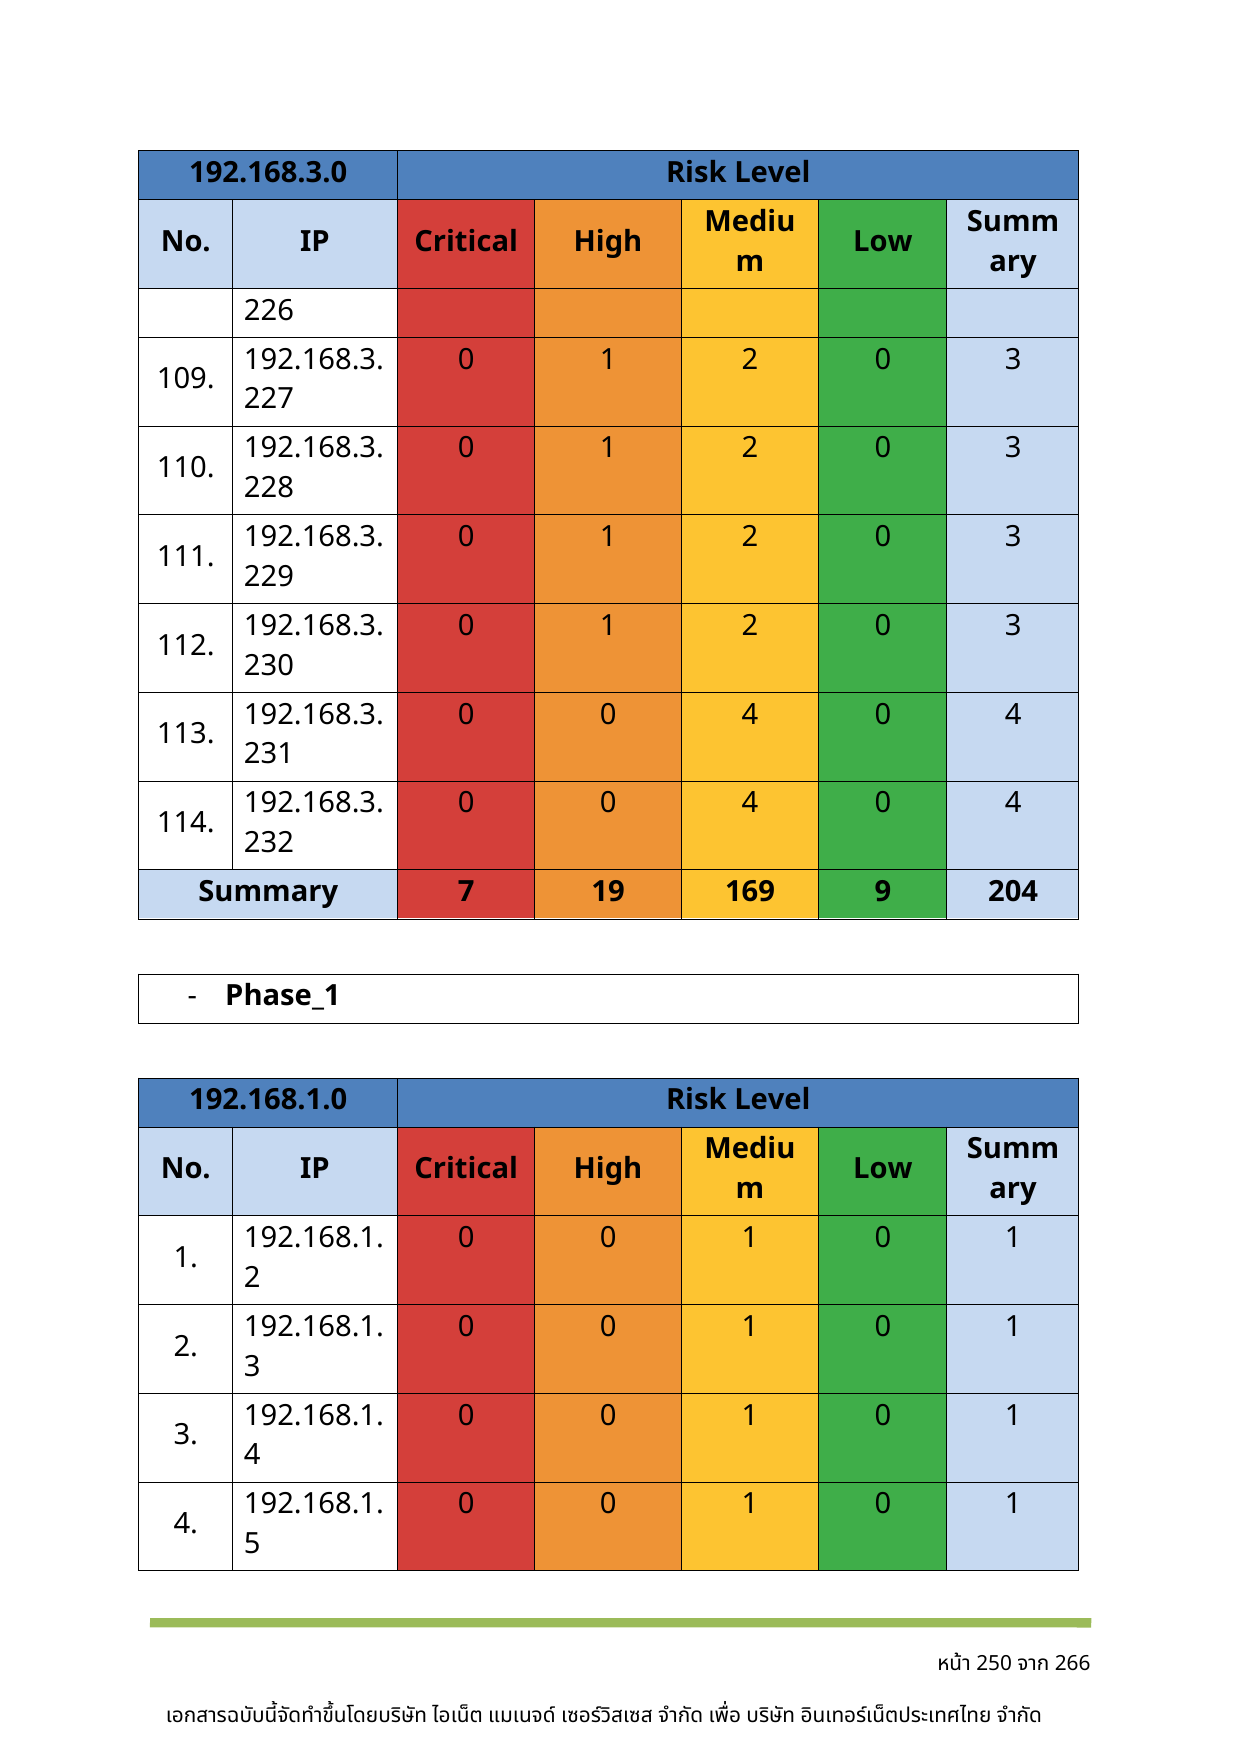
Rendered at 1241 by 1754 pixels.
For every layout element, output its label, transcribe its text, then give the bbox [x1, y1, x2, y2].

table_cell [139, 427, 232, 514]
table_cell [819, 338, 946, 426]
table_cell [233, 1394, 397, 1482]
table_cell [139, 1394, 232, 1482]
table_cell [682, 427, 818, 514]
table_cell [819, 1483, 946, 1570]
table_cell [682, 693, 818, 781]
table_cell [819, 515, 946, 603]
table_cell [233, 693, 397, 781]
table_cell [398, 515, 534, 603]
table_cell Medium [682, 200, 818, 288]
table_cell No. [139, 200, 232, 288]
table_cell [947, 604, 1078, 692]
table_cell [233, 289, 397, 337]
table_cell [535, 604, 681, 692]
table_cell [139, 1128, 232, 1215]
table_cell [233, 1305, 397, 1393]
table_cell High [535, 200, 681, 288]
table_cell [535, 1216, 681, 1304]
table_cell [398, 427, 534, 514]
table_header Risk Level [398, 151, 1078, 199]
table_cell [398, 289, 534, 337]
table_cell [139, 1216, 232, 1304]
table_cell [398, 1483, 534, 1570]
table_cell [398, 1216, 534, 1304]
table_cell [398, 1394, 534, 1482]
table_cell Critical [398, 200, 534, 288]
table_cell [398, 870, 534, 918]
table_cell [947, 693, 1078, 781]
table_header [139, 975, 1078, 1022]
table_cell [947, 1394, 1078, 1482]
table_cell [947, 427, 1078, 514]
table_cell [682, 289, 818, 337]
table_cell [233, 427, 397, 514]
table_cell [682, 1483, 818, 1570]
table_cell Summary [947, 200, 1078, 288]
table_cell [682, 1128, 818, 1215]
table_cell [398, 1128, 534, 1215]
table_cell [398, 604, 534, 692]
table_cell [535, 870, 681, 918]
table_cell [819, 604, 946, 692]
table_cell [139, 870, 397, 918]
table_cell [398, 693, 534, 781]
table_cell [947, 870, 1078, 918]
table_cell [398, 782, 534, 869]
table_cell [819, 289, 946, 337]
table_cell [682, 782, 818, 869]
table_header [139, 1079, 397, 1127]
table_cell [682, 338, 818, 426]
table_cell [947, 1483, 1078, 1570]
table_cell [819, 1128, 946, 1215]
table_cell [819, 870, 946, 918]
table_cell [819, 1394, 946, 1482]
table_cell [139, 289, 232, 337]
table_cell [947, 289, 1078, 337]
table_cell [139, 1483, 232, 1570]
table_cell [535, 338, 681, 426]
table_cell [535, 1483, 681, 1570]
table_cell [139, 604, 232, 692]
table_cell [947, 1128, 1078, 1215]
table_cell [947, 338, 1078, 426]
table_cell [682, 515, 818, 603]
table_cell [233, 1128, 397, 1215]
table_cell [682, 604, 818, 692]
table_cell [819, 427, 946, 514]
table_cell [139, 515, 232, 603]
table_cell IP [233, 200, 397, 288]
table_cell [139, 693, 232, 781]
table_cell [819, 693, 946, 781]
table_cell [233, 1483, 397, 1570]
table_cell Low [819, 200, 946, 288]
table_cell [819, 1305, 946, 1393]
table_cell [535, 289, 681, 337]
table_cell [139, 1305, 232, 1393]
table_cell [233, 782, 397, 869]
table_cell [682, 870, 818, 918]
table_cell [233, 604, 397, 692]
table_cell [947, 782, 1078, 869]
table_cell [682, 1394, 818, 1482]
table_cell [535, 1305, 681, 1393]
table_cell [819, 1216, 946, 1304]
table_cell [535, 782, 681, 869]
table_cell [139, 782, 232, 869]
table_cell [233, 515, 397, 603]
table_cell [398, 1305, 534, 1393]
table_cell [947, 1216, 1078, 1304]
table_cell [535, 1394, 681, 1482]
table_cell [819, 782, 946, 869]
table_header 192.168.3.0 [139, 151, 397, 199]
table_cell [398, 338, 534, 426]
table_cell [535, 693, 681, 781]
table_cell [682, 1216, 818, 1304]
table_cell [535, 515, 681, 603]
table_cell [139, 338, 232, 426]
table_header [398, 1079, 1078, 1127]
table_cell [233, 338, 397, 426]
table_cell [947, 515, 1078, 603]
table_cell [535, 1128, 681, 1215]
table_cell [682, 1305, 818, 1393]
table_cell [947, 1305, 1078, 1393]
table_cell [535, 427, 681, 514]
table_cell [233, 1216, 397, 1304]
